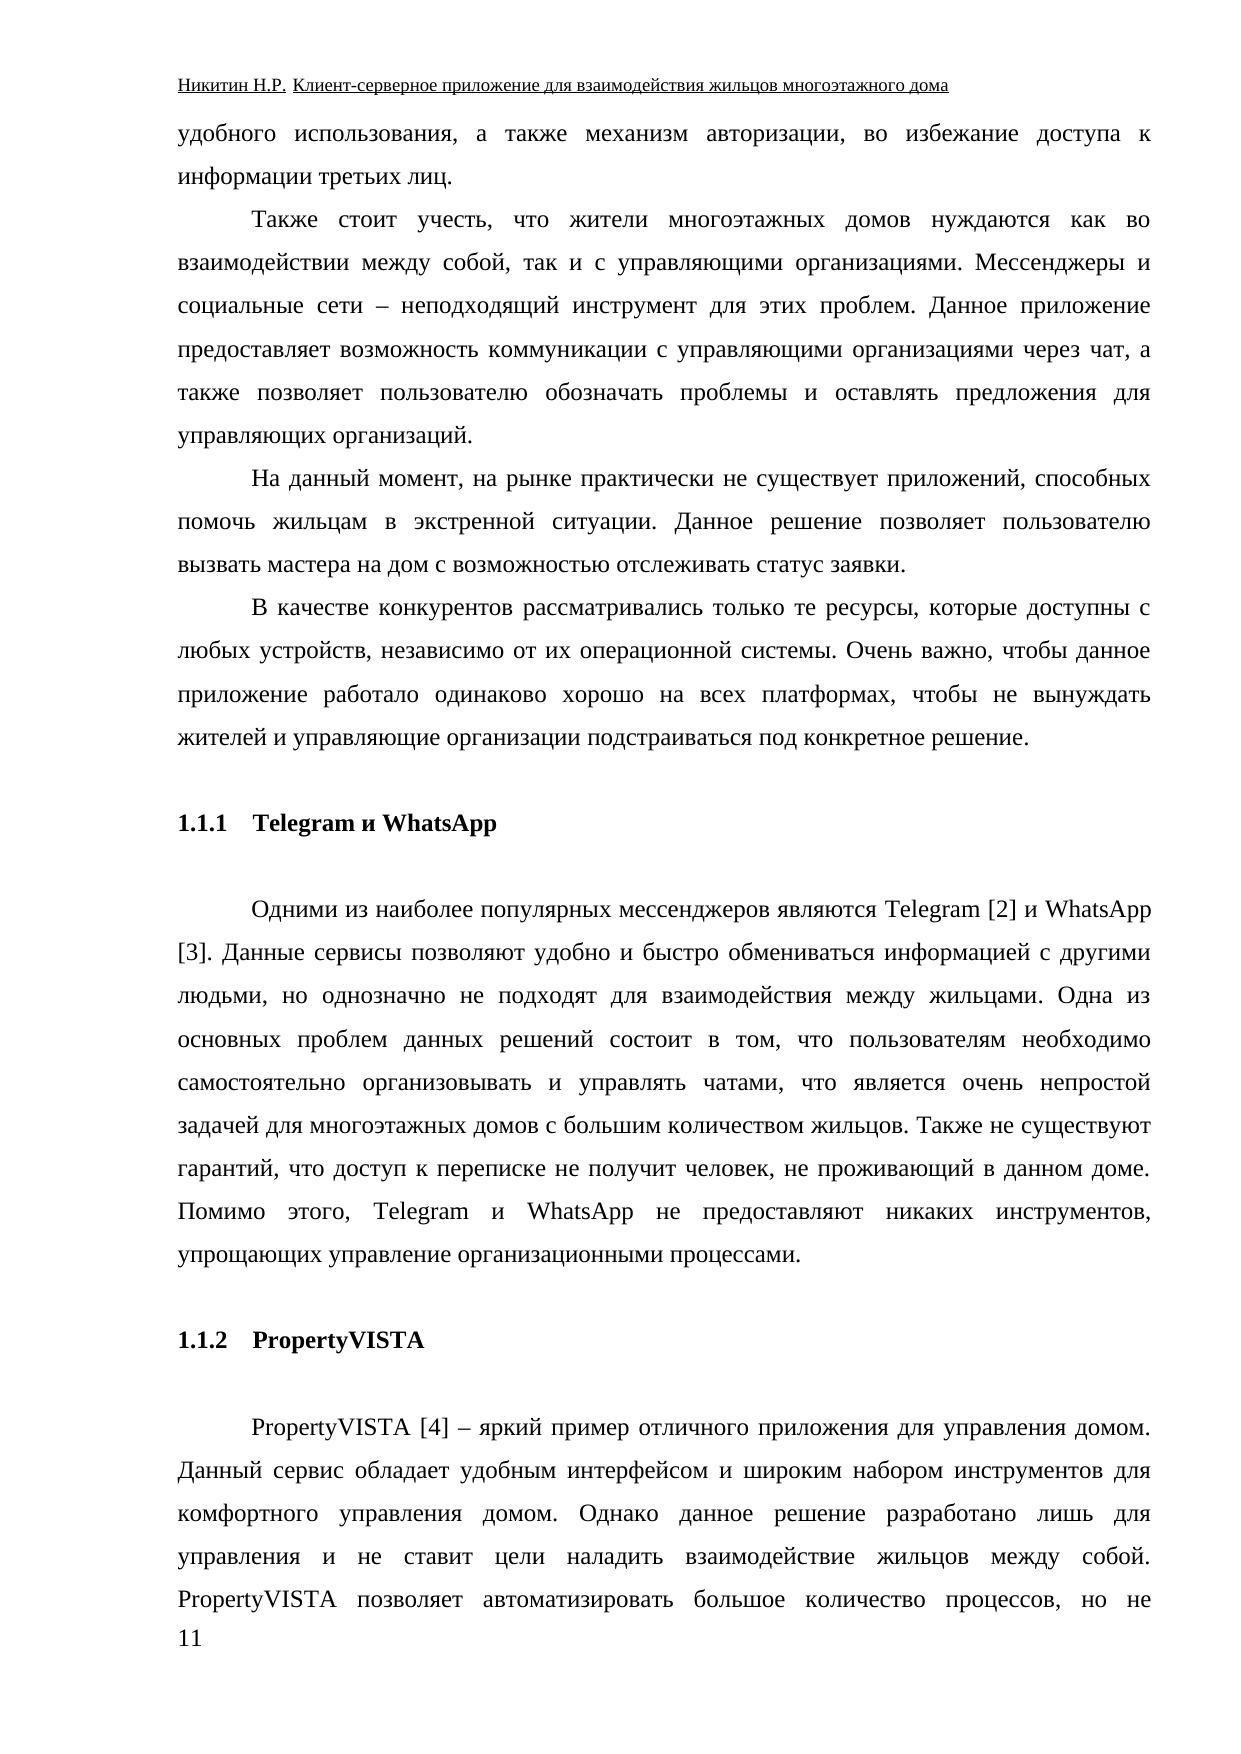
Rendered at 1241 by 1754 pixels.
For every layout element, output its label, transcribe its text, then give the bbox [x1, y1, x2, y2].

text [177, 118, 1152, 190]
text В качестве конкурентов рассматривались только те ресурсы, которые доступны с любых устройств, независимо от их операционной системы. Очень важно, чтобы данное приложение работало одинаково хорошо на всех платформах, чтобы не вынуждать жителей и управляющие организации подстраиваться под конкретное решение. [177, 592, 1152, 751]
text Одними из наиболее популярных мессенджеров являются Telegram [2] и WhatsApp [3]. Данные сервисы позволяют удобно и быстро обмениваться информацией с другими людьми, но однозначно не подходят для взаимодействия между жильцами. Одна из основных проблем данных решений состоит в том, что пользователям необходимо самостоятельно организовывать и управлять чатами, что является очень непростой задачей для многоэтажных домов с большим количеством жильцов. Также не существуют гарантий, что доступ к переписке не получит человек, не проживающий в данном доме. Помимо этого, Telegram и WhatsApp не предоставляют никаких инструментов, упрощающих управление организационными процессами. [177, 894, 1152, 1268]
text Также стоит учесть, что жители многоэтажных домов нуждаются как во взаимодействии между собой, так и с управляющими организациями. Мессенджеры и социальные сети – неподходящий инструмент для этих проблем. Данное приложение предоставляет возможность коммуникации с управляющими организациями через чат, а также позволяет пользователю обозначать проблемы и оставлять предложения для управляющих организаций. [177, 204, 1152, 449]
list Telegram и WhatsApp [177, 808, 1152, 837]
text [177, 1412, 1152, 1613]
list PropertyVISTA [177, 1326, 1152, 1354]
text На данный момент, на рынке практически не существует приложений, способных помочь жильцам в экстренной ситуации. Данное решение позволяет пользователю вызвать мастера на дом с возможностью отслеживать статус заявки. [177, 463, 1152, 578]
